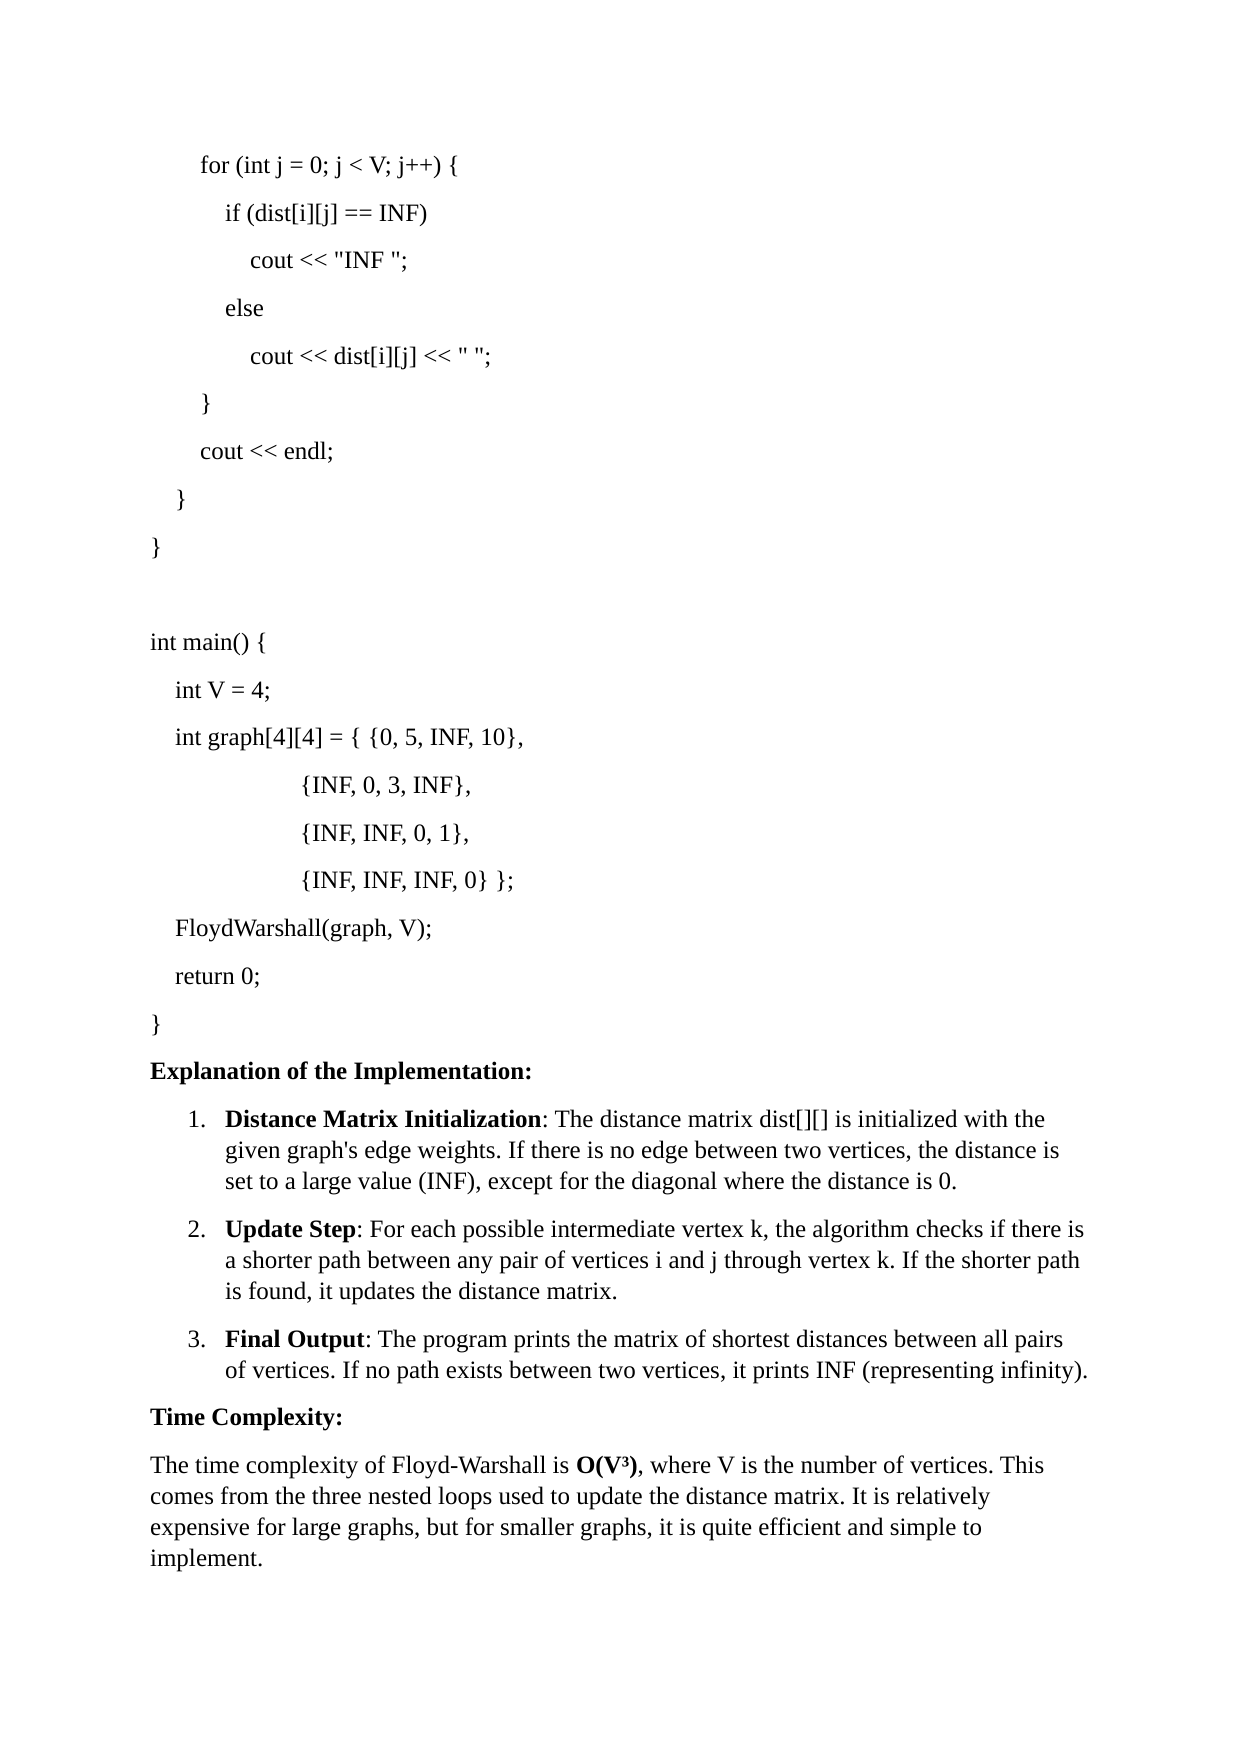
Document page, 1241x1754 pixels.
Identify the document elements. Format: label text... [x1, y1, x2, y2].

text if (dist[i][j] == INF) [150, 198, 1090, 226]
text } [150, 484, 1090, 513]
text } [150, 1009, 1090, 1037]
text FloydWarshall(graph, V); [150, 913, 1090, 942]
text int main() { [150, 627, 1090, 656]
text return 0; [150, 961, 1090, 990]
text {INF, INF, INF, 0} }; [150, 866, 1090, 894]
text {INF, INF, 0, 1}, [150, 818, 1090, 847]
text The time complexity of Floyd-Warshall is O(V³), where V is the number of vertices. This comes from the three nested loops used to update the distance matrix. It is relatively expensive for large graphs, but for smaller graphs, it is quite efficient and simple to implement. [150, 1450, 1090, 1572]
list Update Step: For each possible intermediate vertex k, the algorithm checks if there is a shorter path between any pair of vertices i and j through vertex k. If the shorter path is found, it updates the distance matrix. [187, 1214, 1090, 1305]
text } [150, 388, 1090, 417]
text cout << dist[i][j] << " "; [150, 341, 1090, 369]
text else [150, 293, 1090, 322]
text cout << endl; [150, 436, 1090, 465]
text for (int j = 0; j < V; j++) { [150, 150, 1090, 179]
text Explanation of the Implementation: [150, 1056, 1090, 1085]
list Distance Matrix Initialization: The distance matrix dist[][] is initialized with the given graph's edge weights. If there is no edge between two vertices, the distance is set to a large value (INF), except for the diagonal where the distance is 0. [187, 1104, 1090, 1195]
text int graph[4][4] = { {0, 5, INF, 10}, [150, 722, 1090, 751]
list Final Output: The program prints the matrix of shortest distances between all pairs of vertices. If no path exists between two vertices, it prints INF (representing infinity). [187, 1324, 1090, 1383]
text int V = 4; [150, 675, 1090, 703]
text cout << "INF "; [150, 245, 1090, 274]
text Time Complexity: [150, 1402, 1090, 1431]
text {INF, 0, 3, INF}, [150, 770, 1090, 799]
text } [150, 532, 1090, 560]
